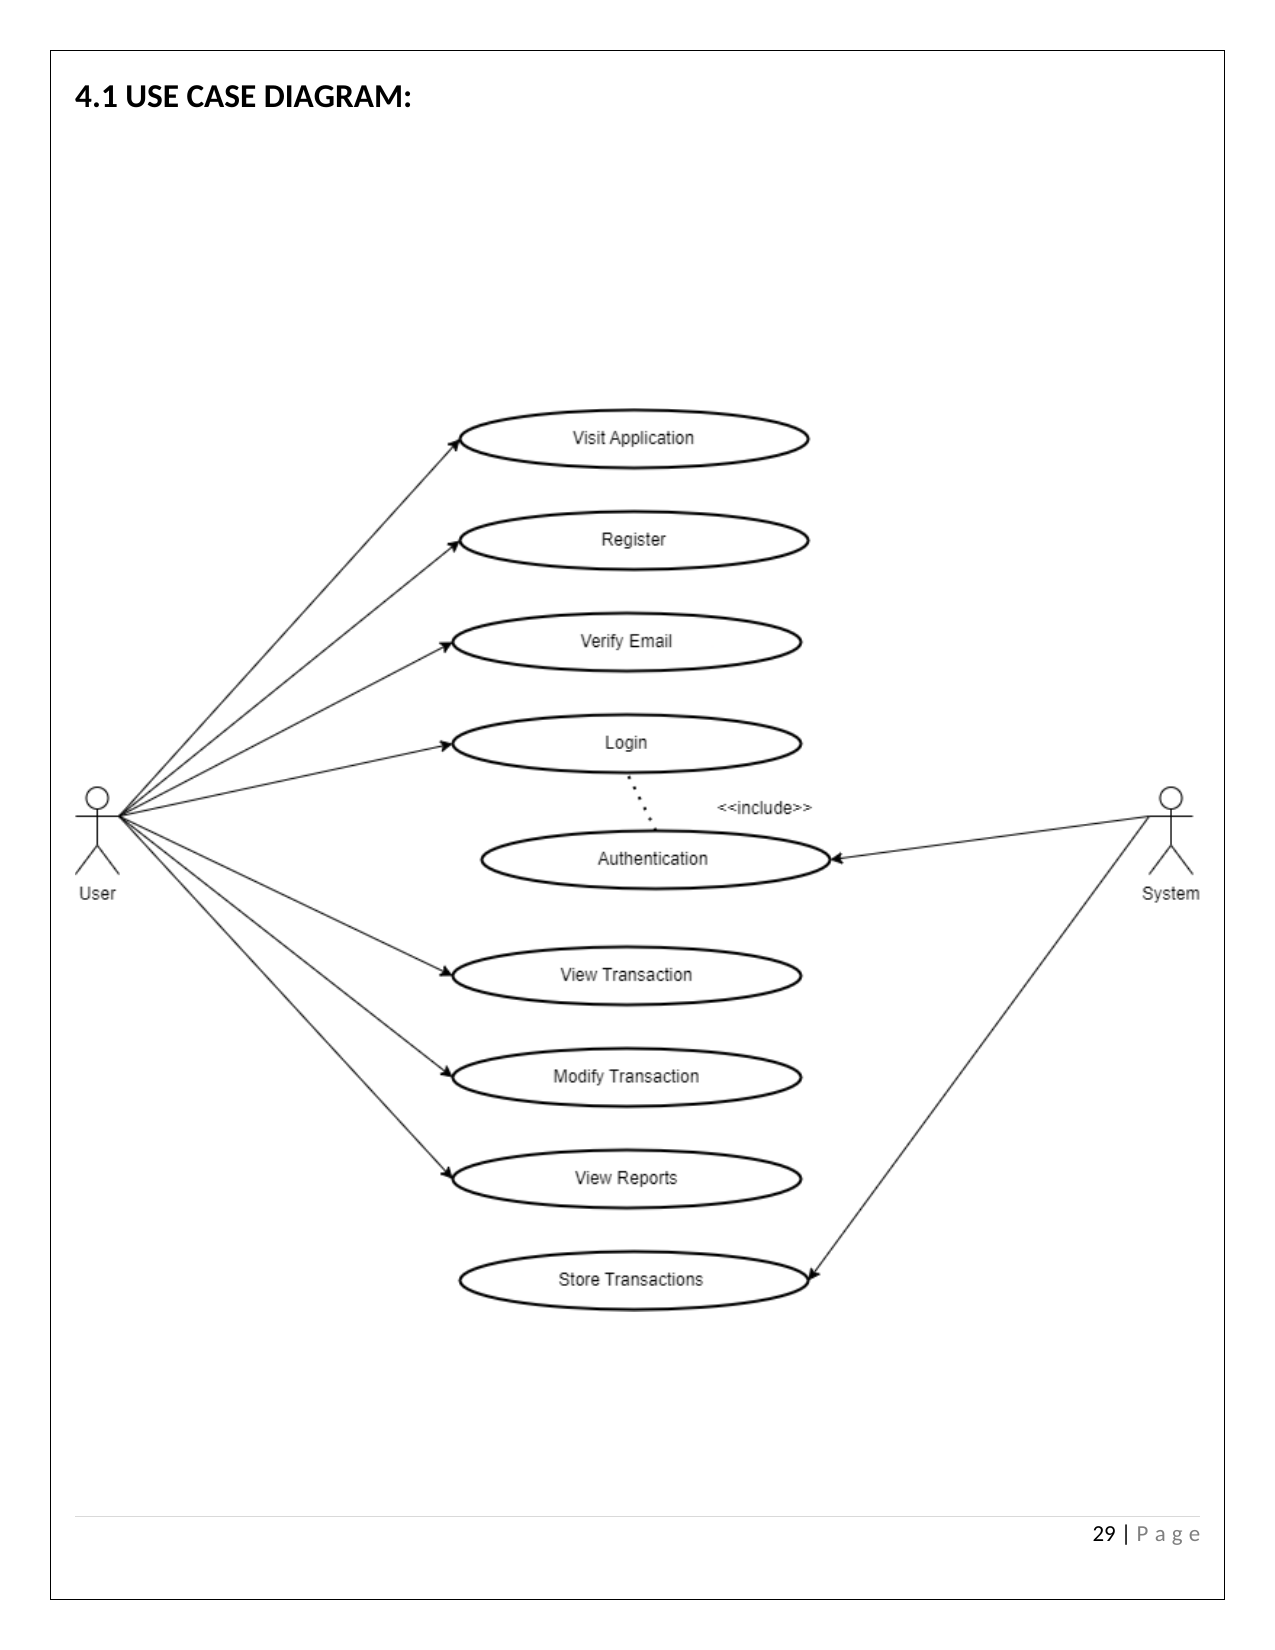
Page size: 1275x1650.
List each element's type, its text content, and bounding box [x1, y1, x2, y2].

picture [75, 408, 1200, 1312]
text 4.1 USE CASE DIAGRAM: [75, 75, 1200, 116]
